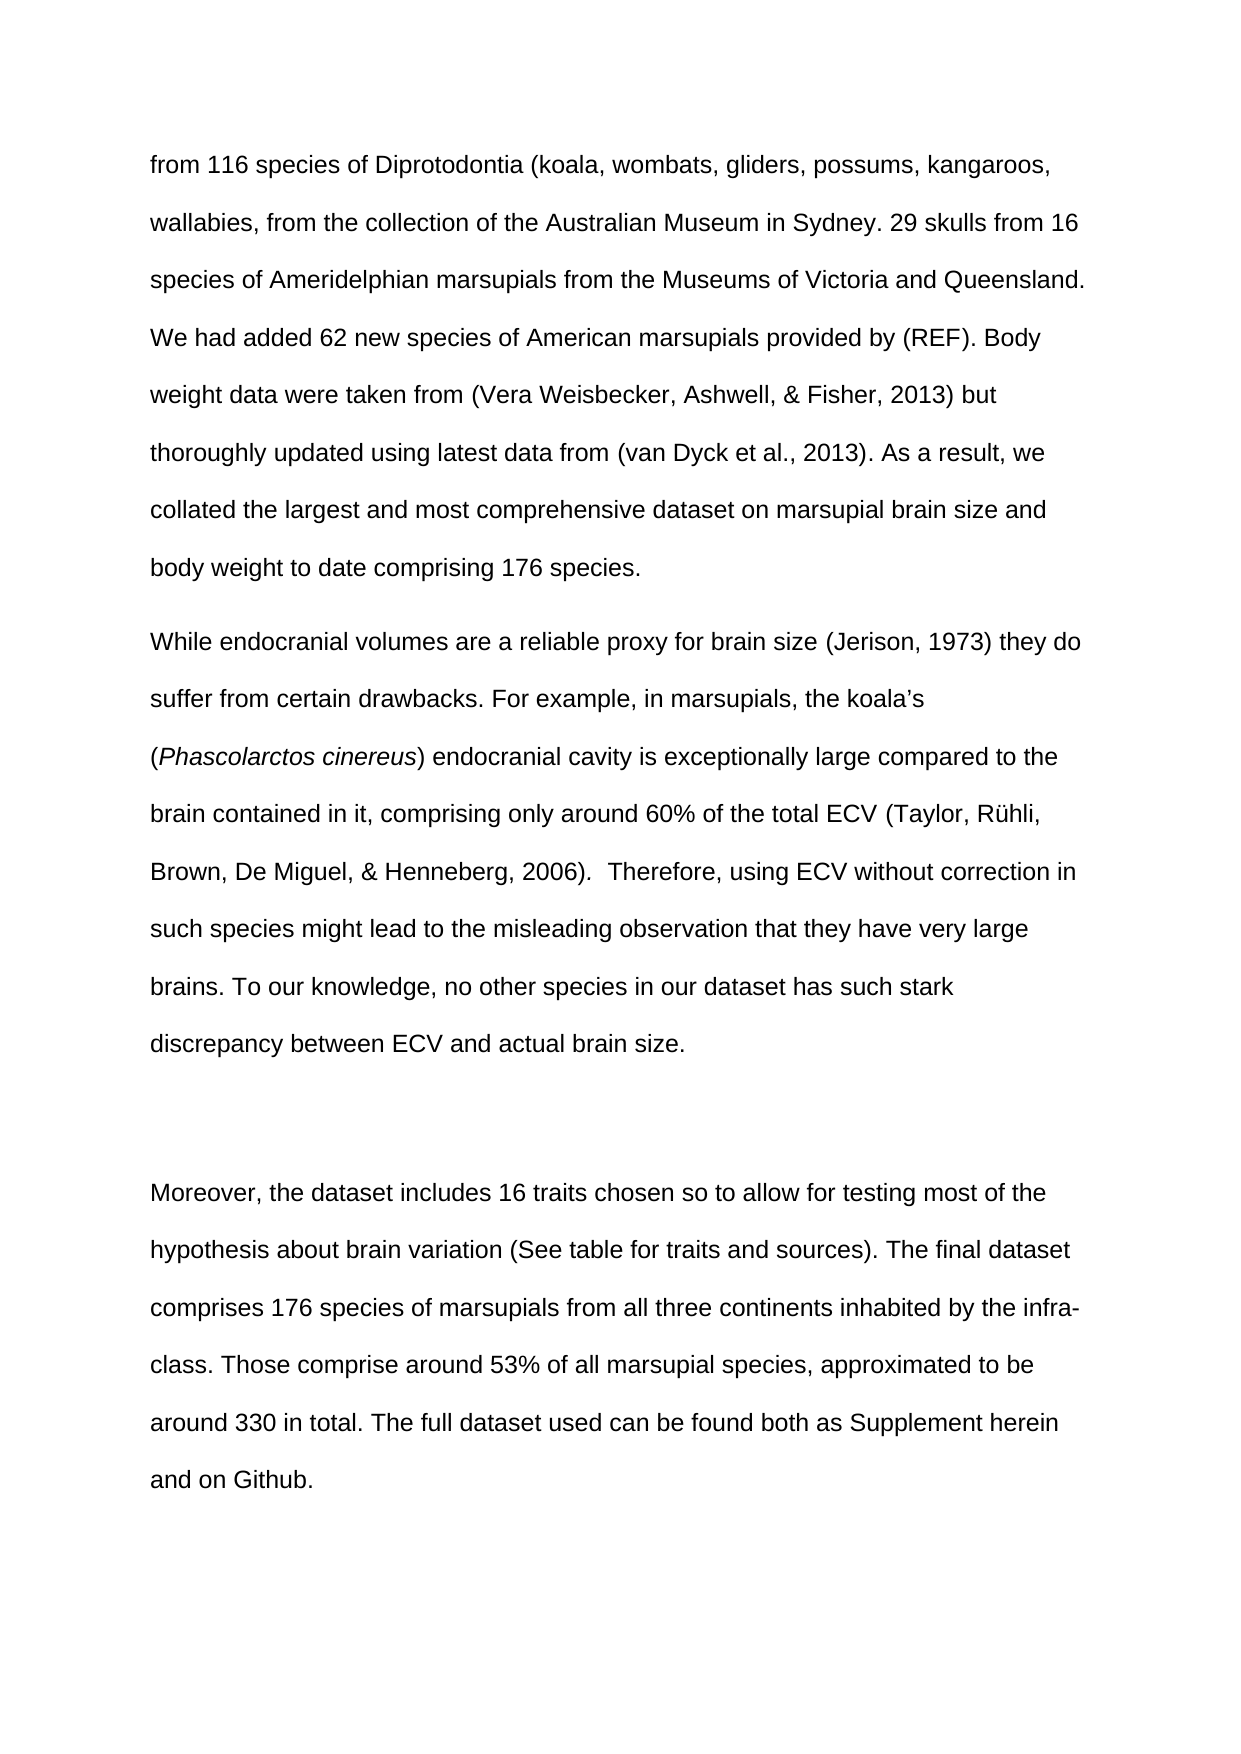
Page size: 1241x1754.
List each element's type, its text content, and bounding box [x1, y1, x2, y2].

text While endocranial volumes are a reliable proxy for brain size (Jerison, 1973) they do suffer from certain drawbacks. For example, in marsupials, the koala’s (Phascolarctos cinereus) endocranial cavity is exceptionally large compared to the brain contained in it, comprising only around 60% of the total ECV (Taylor, Rühli, Brown, De Miguel, & Henneberg, 2006). Therefore, using ECV without correction in such species might lead to the misleading observation that they have very large brains. To our knowledge, no other species in our dataset has such stark discrepancy between ECV and actual brain size. [150, 627, 1090, 1058]
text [150, 150, 1090, 581]
text Moreover, the dataset includes 16 traits chosen so to allow for testing most of the hypothesis about brain variation (See table for traits and sources). The final dataset comprises 176 species of marsupials from all three continents inhabited by the infra-class. Those comprise around 53% of all marsupial species, approximated to be around 330 in total. The full dataset used can be found both as Supplement herein and on Github. [150, 1177, 1090, 1494]
